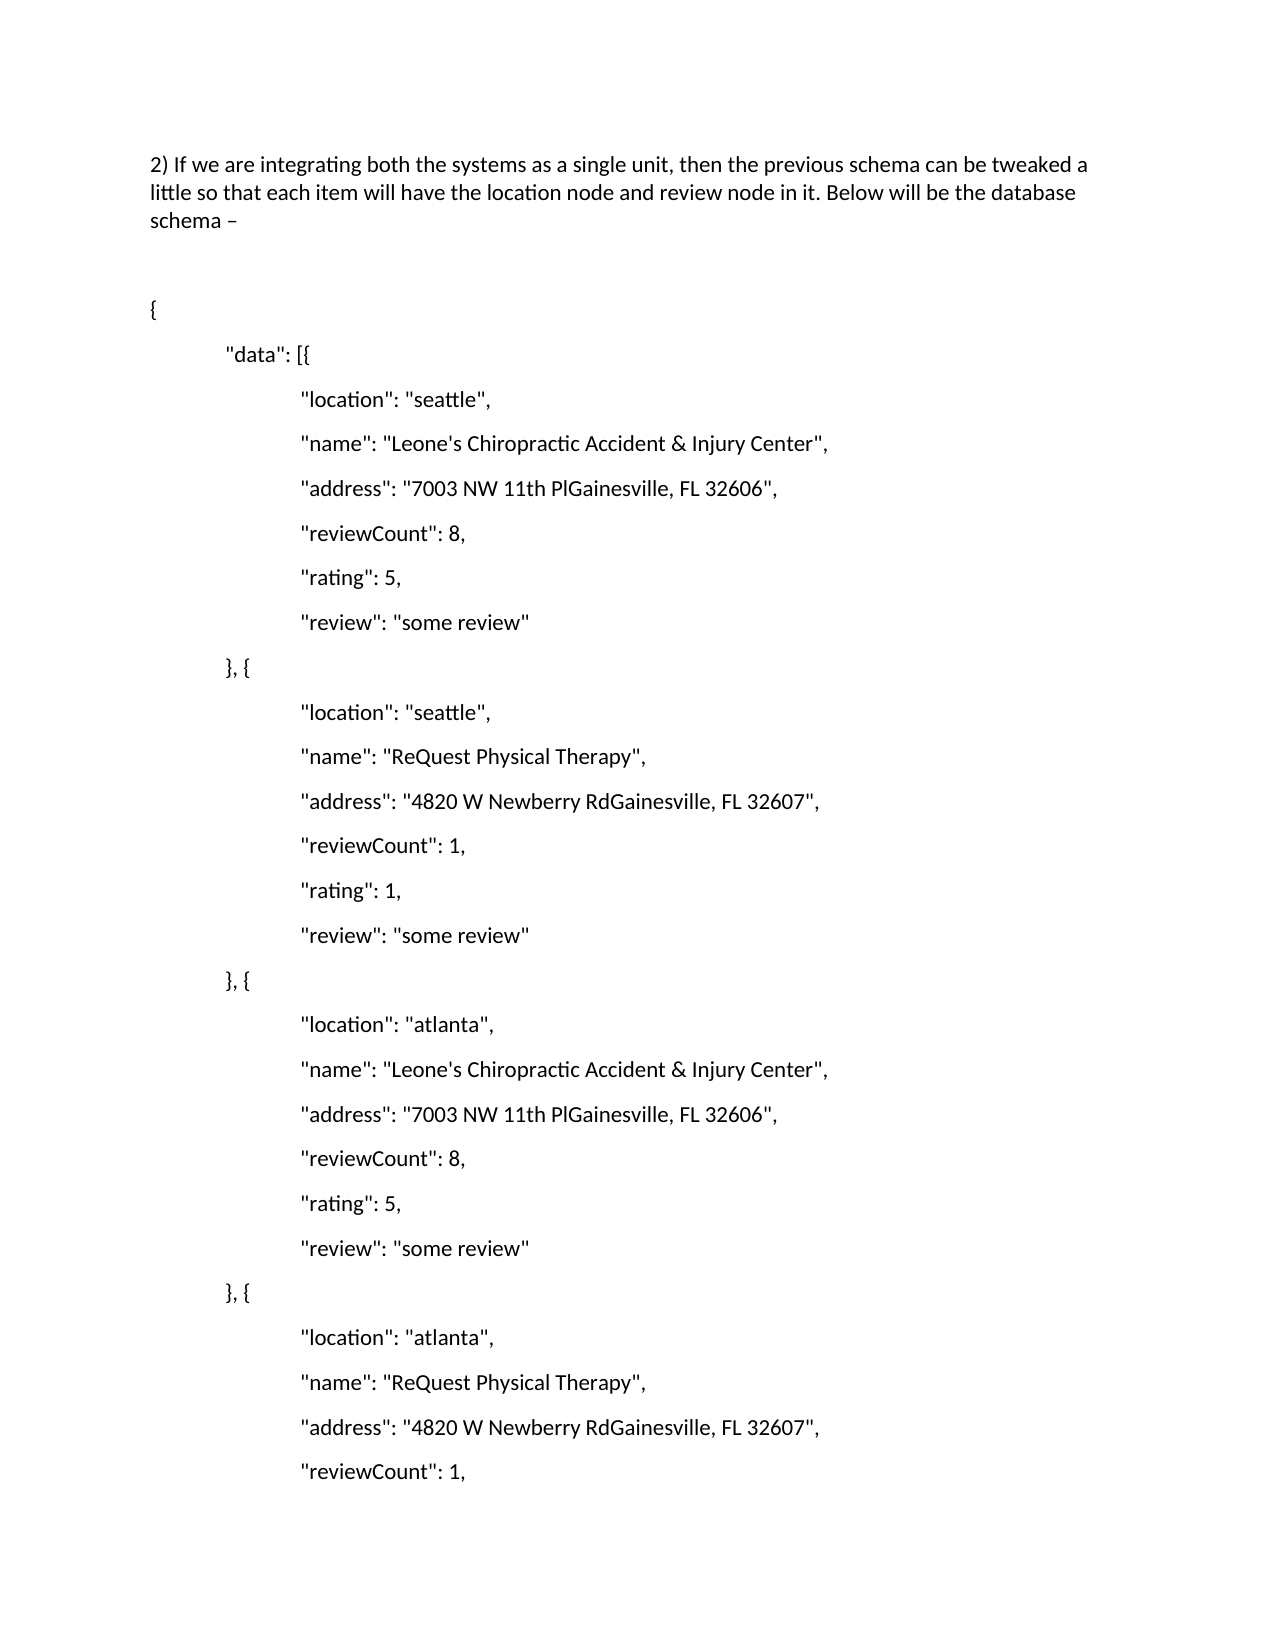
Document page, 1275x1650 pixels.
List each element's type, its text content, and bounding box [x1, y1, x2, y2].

text "review": "some review" [150, 608, 1125, 636]
text "location": "seattle", [150, 385, 1125, 413]
text "reviewCount": 1, [150, 1457, 1125, 1485]
text "reviewCount": 8, [150, 519, 1125, 547]
text "address": "4820 W Newberry RdGainesville, FL 32607", [150, 787, 1125, 815]
text "location": "seattle", [150, 698, 1125, 726]
text }, { [150, 1278, 1125, 1307]
text "data": [{ [150, 340, 1125, 368]
text "name": "Leone's Chiropractic Accident & Injury Center", [150, 1055, 1125, 1083]
text "rating": 5, [150, 1189, 1125, 1217]
text "name": "ReQuest Physical Therapy", [150, 1368, 1125, 1396]
text "address": "7003 NW 11th PlGainesville, FL 32606", [150, 1100, 1125, 1128]
text "reviewCount": 1, [150, 832, 1125, 860]
text "address": "4820 W Newberry RdGainesville, FL 32607", [150, 1413, 1125, 1441]
text "rating": 5, [150, 563, 1125, 592]
text { [150, 295, 1125, 323]
text "rating": 1, [150, 876, 1125, 904]
text "location": "atlanta", [150, 1010, 1125, 1038]
text }, { [150, 653, 1125, 681]
text "address": "7003 NW 11th PlGainesville, FL 32606", [150, 474, 1125, 502]
text "review": "some review" [150, 921, 1125, 949]
text 2) If we are integrating both the systems as a single unit, then the previous schema can be tweaked a little so that each item will have the location node and review node in it. Below will be the database schema – [150, 150, 1125, 234]
text "location": "atlanta", [150, 1323, 1125, 1351]
text "name": "ReQuest Physical Therapy", [150, 742, 1125, 770]
text "review": "some review" [150, 1234, 1125, 1262]
text "name": "Leone's Chiropractic Accident & Injury Center", [150, 429, 1125, 457]
text }, { [150, 966, 1125, 994]
text "reviewCount": 8, [150, 1144, 1125, 1172]
